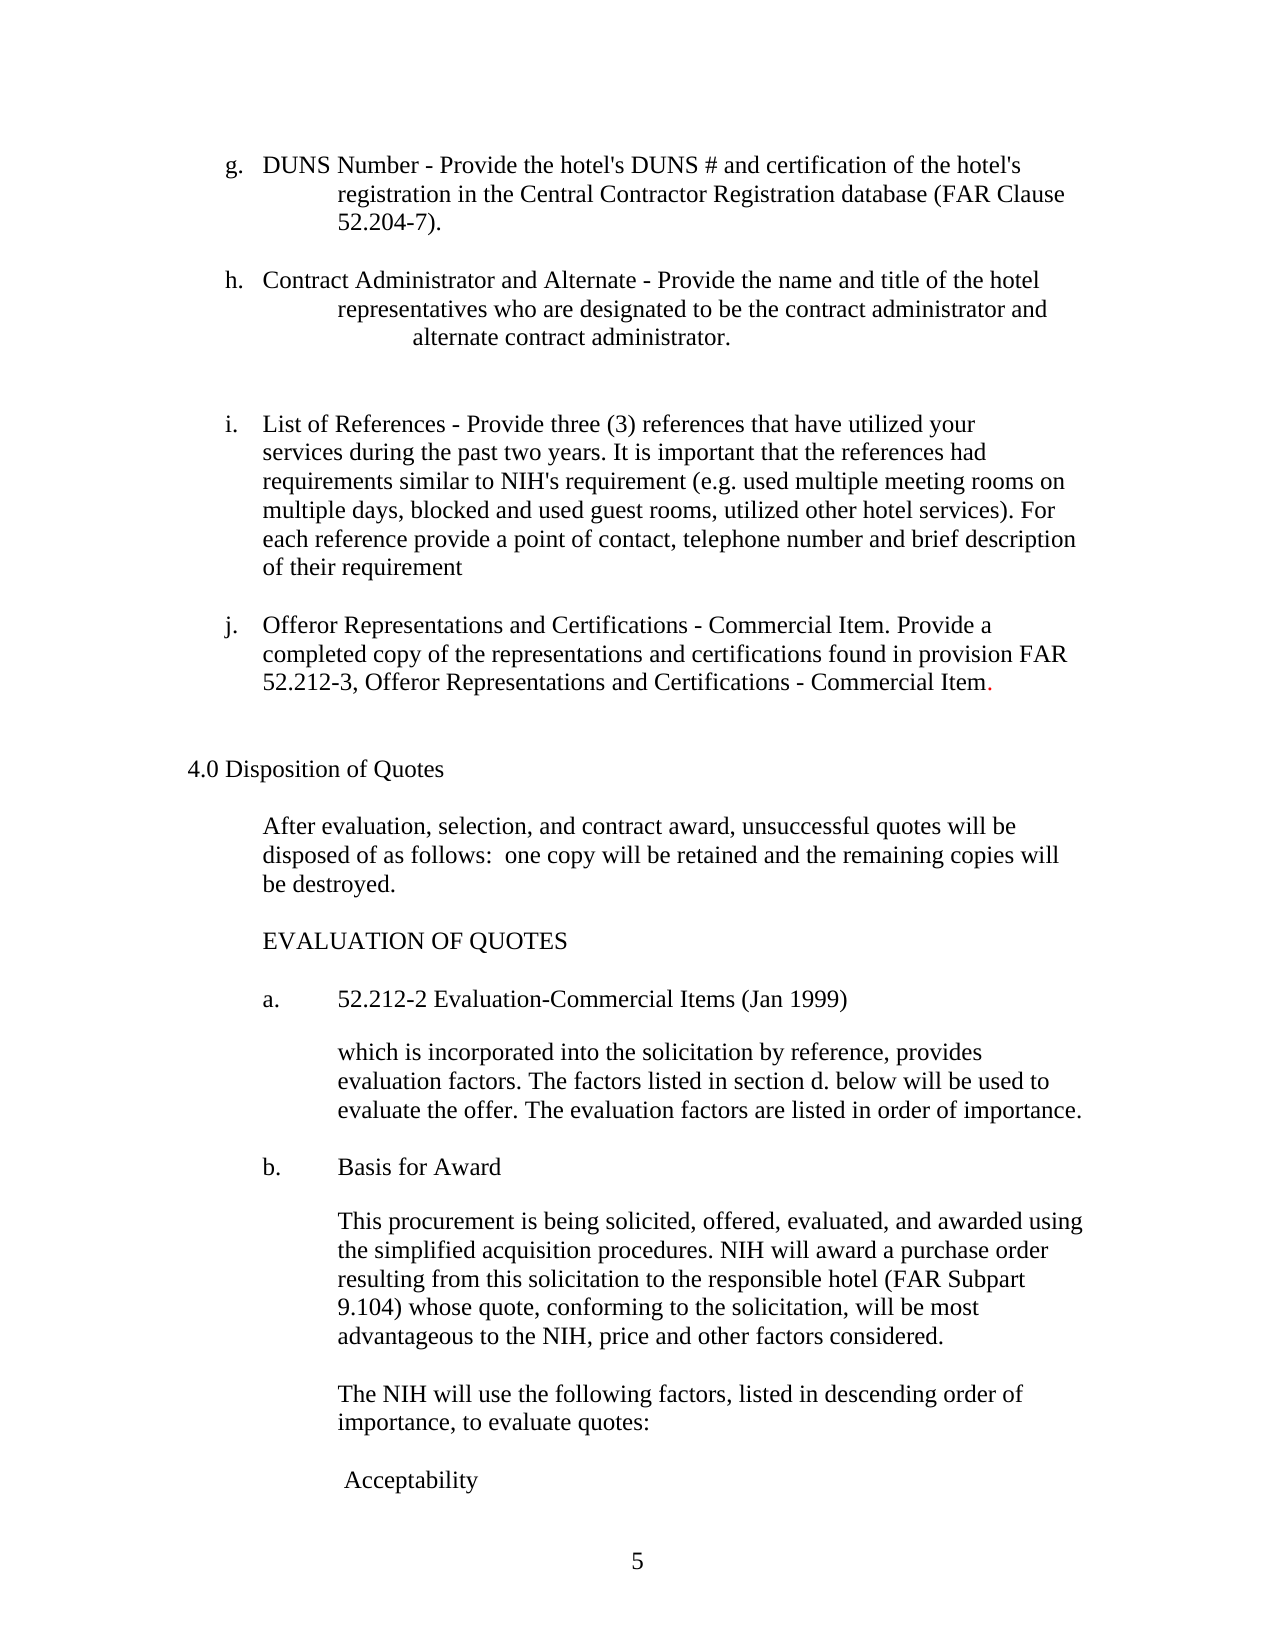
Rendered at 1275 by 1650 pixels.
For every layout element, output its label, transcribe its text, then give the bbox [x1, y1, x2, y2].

list List of References - Provide three (3) references that have utilized your services during the past two years. It is important that the references had requirements similar to NIH's requirement (e.g. used multiple meeting rooms on multiple days, blocked and used guest rooms, utilized other hotel services). For each reference provide a point of contact, telephone number and brief description of their requirement [225, 409, 1087, 581]
list Offeror Representations and Certifications - Commercial Item. Provide a completed copy of the representations and certifications found in provision FAR 52.212-3, Offeror Representations and Certifications - Commercial Item. [225, 610, 1087, 696]
text h. Contract Administrator and Alternate - Provide the name and title of the hotel representatives who are designated to be the contract administrator and alternate contract administrator. [225, 265, 1087, 351]
text After evaluation, selection, and contract award, unsuccessful quotes will be disposed of as follows: one copy will be retained and the remaining copies will be destroyed. EVALUATION OF QUOTES a. 52.212-2 Evaluation-Commercial Items (Jan 1999) [262, 811, 1087, 1012]
list Disposition of Quotes [187, 754, 1087, 782]
text g. DUNS Number - Provide the hotel's DUNS # and certification of the hotel's registration in the Central Contractor Registration database (FAR Clause 52.204-7). [225, 150, 1087, 236]
text which is incorporated into the solicitation by reference, provides evaluation factors. The factors listed in section d. below will be used to evaluate the offer. The evaluation factors are listed in order of importance. b. Basis for Award [262, 1037, 1087, 1181]
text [262, 1206, 1087, 1494]
